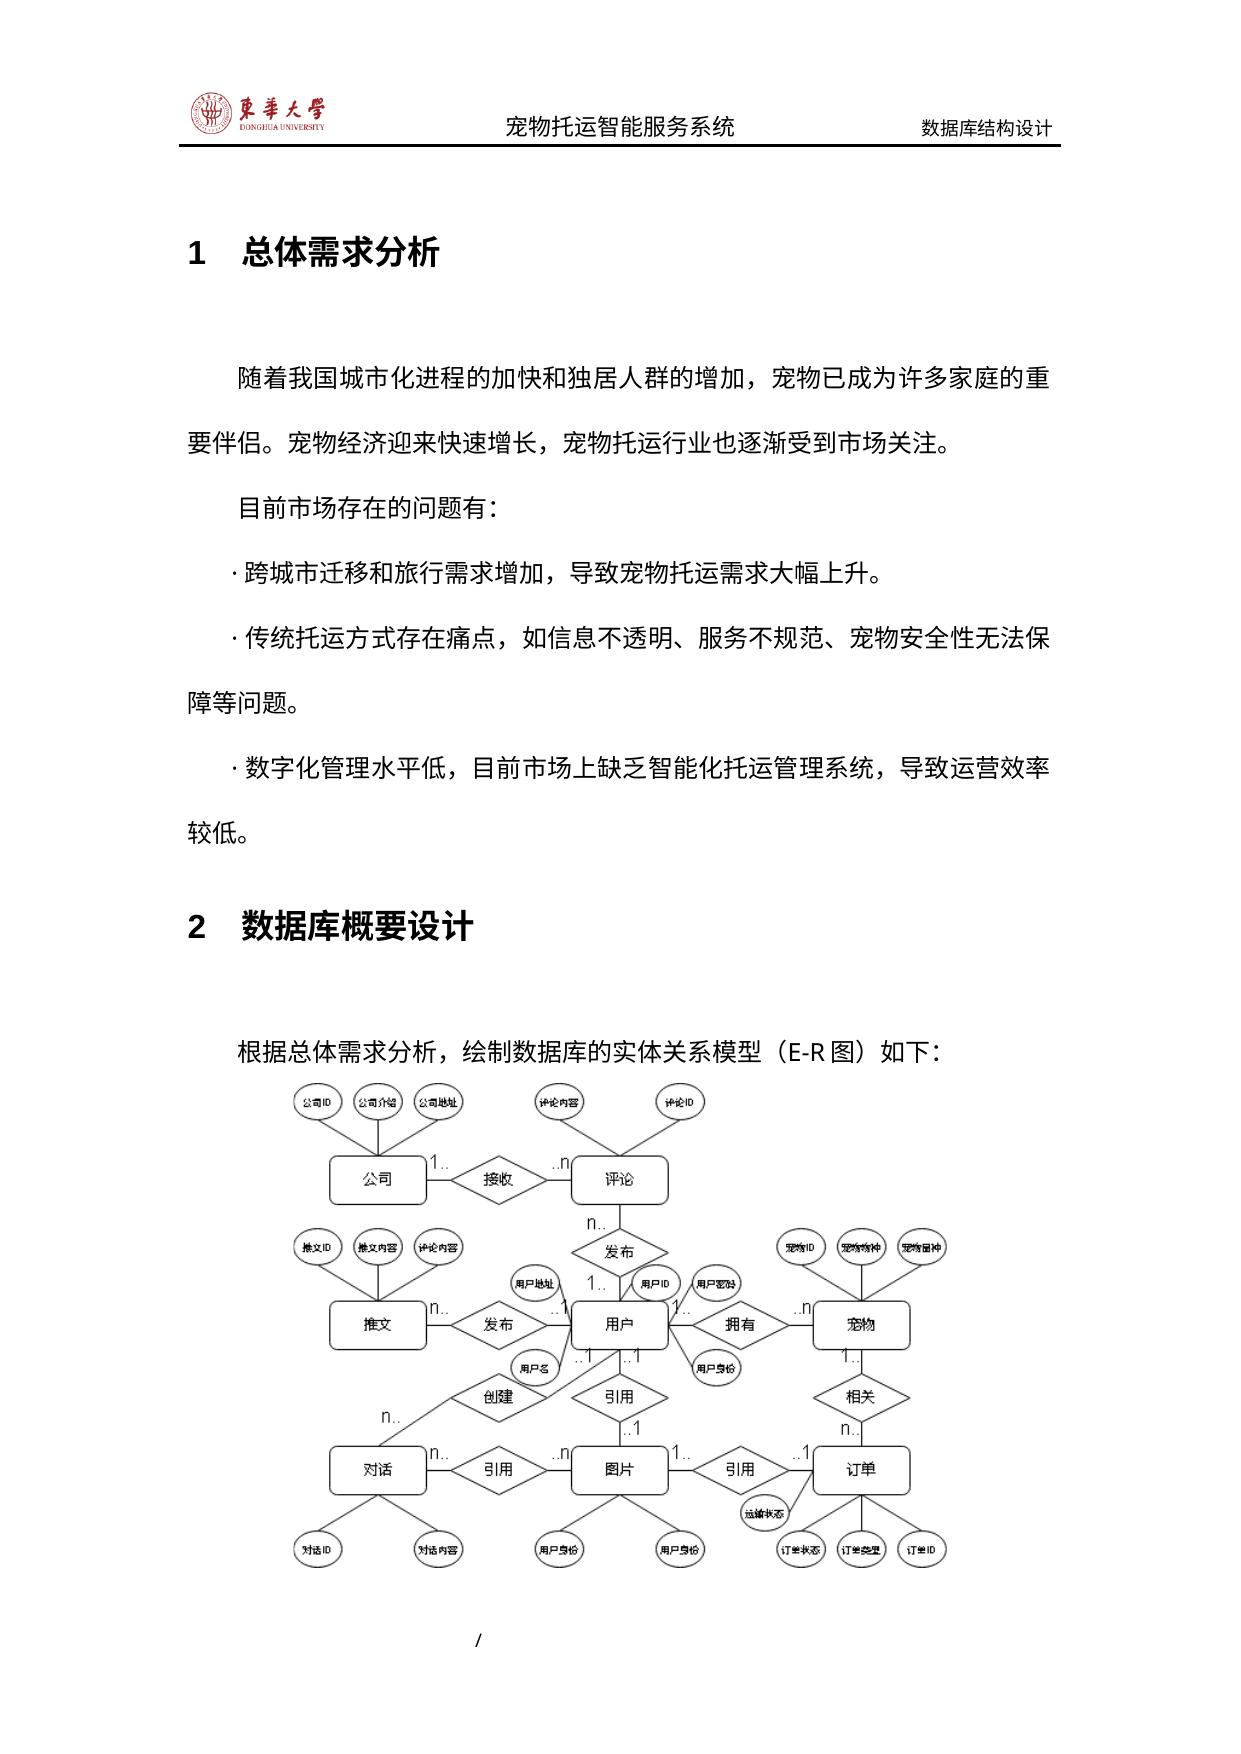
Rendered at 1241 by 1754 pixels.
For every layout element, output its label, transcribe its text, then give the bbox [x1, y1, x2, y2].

text · 传统托运方式存在痛点，如信息不透明、服务不规范、宠物安全性无法保障等问题。 [187, 604, 1053, 734]
subtitle 总体需求分析 [187, 217, 1053, 282]
text 根据总体需求分析，绘制数据库的实体关系模型（E-R图）如下： [187, 1018, 1053, 1083]
text · 跨城市迁移和旅行需求增加，导致宠物托运需求大幅上升。 [187, 539, 1053, 604]
picture [293, 1083, 947, 1568]
text 目前市场存在的问题有： [187, 474, 1053, 539]
picture [187, 90, 328, 136]
text 随着我国城市化进程的加快和独居人群的增加，宠物已成为许多家庭的重要伴侣。宠物经济迎来快速增长，宠物托运行业也逐渐受到市场关注。 [187, 344, 1053, 474]
subtitle 数据库概要设计 [187, 891, 1053, 956]
text · 数字化管理水平低，目前市场上缺乏智能化托运管理系统，导致运营效率较低。 [187, 734, 1053, 864]
